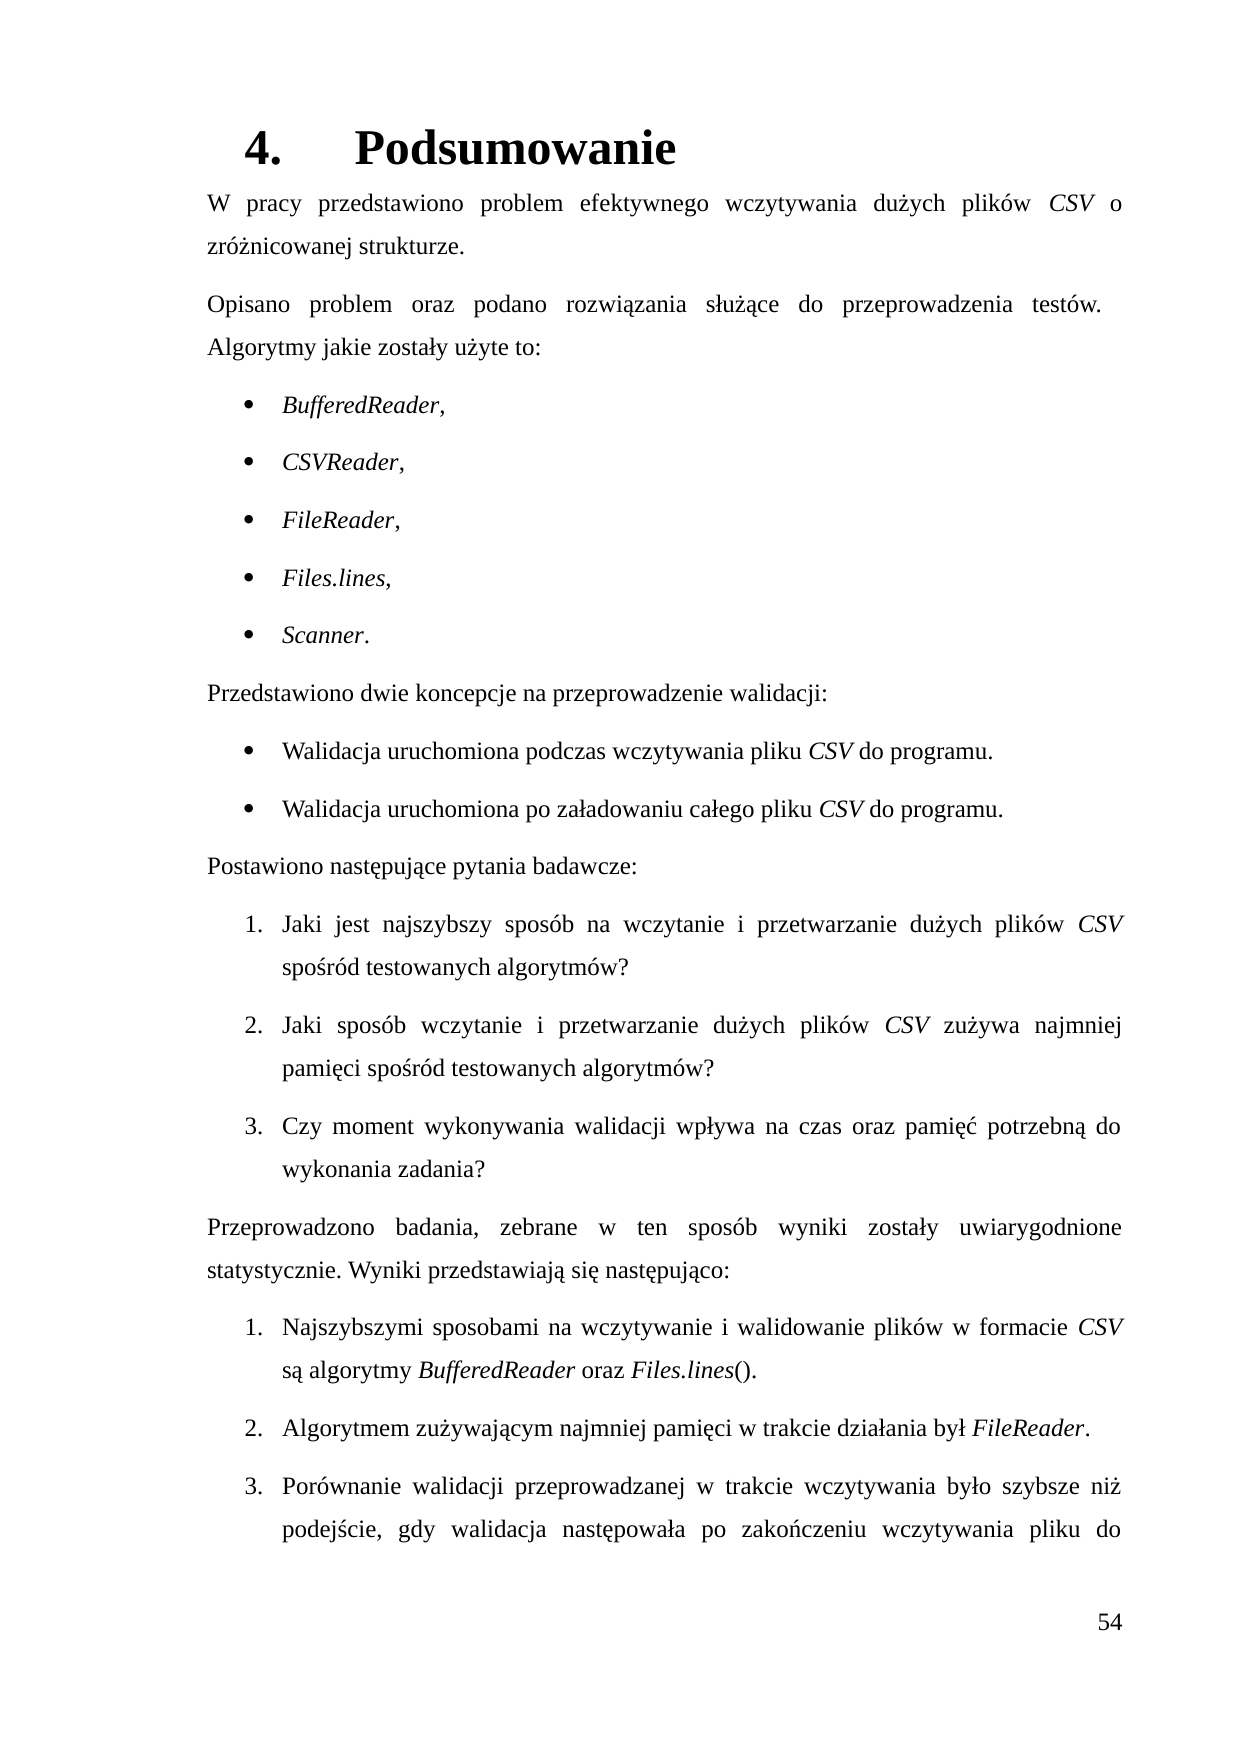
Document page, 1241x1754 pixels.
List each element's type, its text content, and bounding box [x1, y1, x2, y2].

list FileReader, [244, 505, 1122, 534]
text Przedstawiono dwie koncepcje na przeprowadzenie walidacji: [207, 678, 1122, 707]
text W pracy przedstawiono problem efektywnego wczytywania dużych plików CSV o zróżnicowanej strukturze. [207, 188, 1122, 260]
list Najszybszymi sposobami na wczytywanie i walidowanie plików w formacie CSV są algorytmy BufferedReader oraz Files.lines(). [244, 1312, 1122, 1384]
list BufferedReader, [244, 390, 1122, 418]
text Postawiono następujące pytania badawcze: [207, 851, 1122, 880]
list Jaki jest najszybszy sposób na wczytanie i przetwarzanie dużych plików CSV spośród testowanych algorytmów? [244, 909, 1122, 981]
list Walidacja uruchomiona podczas wczytywania pliku CSV do programu. [244, 736, 1122, 765]
list Jaki sposób wczytanie i przetwarzanie dużych plików CSV zużywa najmniej pamięci spośród testowanych algorytmów? [244, 1010, 1122, 1082]
text Przeprowadzono badania, zebrane w ten sposób wyniki zostały uwiarygodnione statystycznie. Wyniki przedstawiają się następująco: [207, 1212, 1122, 1283]
text Opisano problem oraz podano rozwiązania służące do przeprowadzenia testów. Algorytmy jakie zostały użyte to: [207, 289, 1122, 361]
list Walidacja uruchomiona po załadowaniu całego pliku CSV do programu. [244, 794, 1122, 822]
list CSVReader, [244, 447, 1122, 476]
list Scanner. [244, 621, 1122, 649]
subtitle Podsumowanie [244, 118, 1122, 176]
list Files.lines, [244, 563, 1122, 592]
list Algorytmem zużywającym najmniej pamięci w trakcie działania był FileReader. [244, 1413, 1122, 1442]
list Czy moment wykonywania walidacji wpływa na czas oraz pamięć potrzebną do wykonania zadania? [244, 1111, 1122, 1183]
